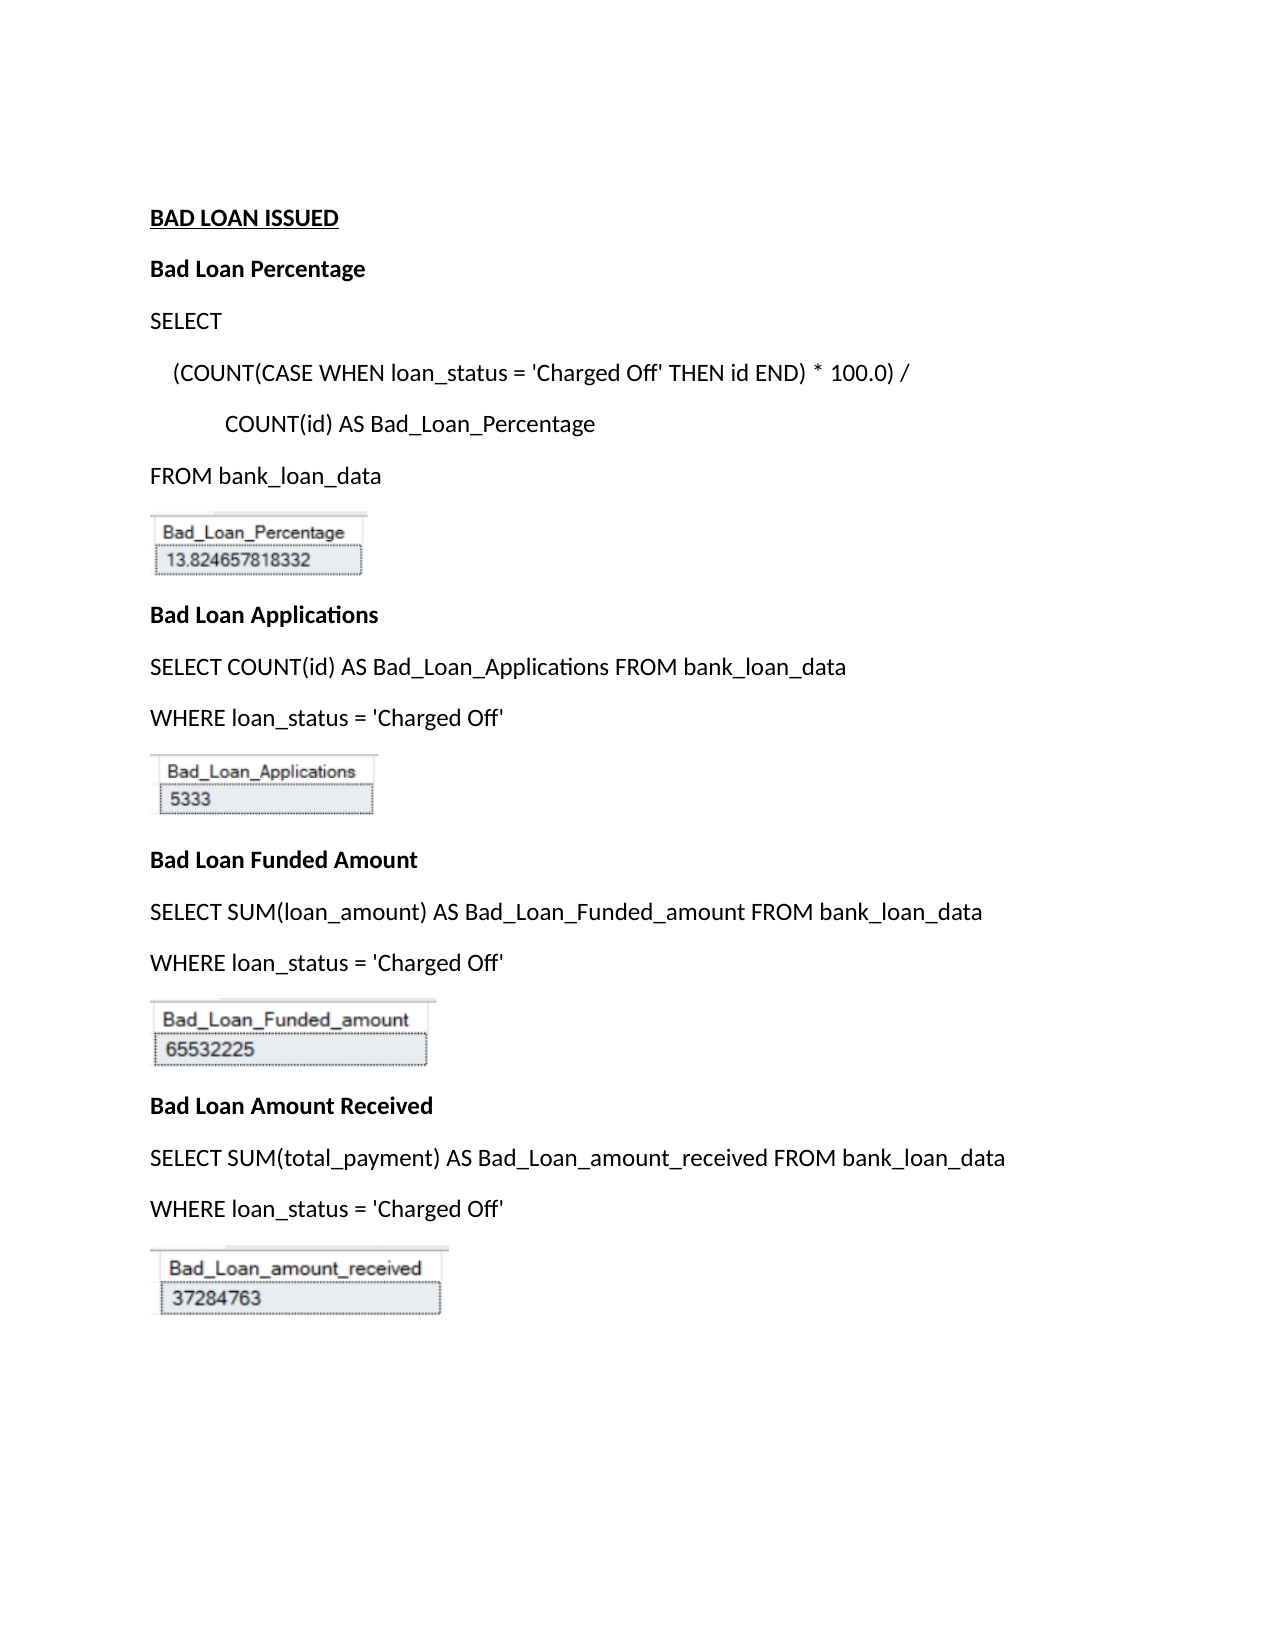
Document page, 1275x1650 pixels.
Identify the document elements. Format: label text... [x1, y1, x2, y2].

text COUNT(id) AS Bad_Loan_Percentage [150, 408, 1125, 439]
text WHERE loan_status = 'Charged Off' [150, 947, 1125, 978]
text SELECT COUNT(id) AS Bad_Loan_Applications FROM bank_loan_data [150, 651, 1125, 681]
text BAD LOAN ISSUED [150, 202, 1125, 232]
text (COUNT(CASE WHEN loan_status = 'Charged Off' THEN id END) * 100.0) / [150, 357, 1125, 387]
text SELECT SUM(total_payment) AS Bad_Loan_amount_received FROM bank_loan_data [150, 1142, 1125, 1172]
text WHERE loan_status = 'Charged Off' [150, 702, 1125, 733]
text SELECT SUM(loan_amount) AS Bad_Loan_Funded_amount FROM bank_loan_data [150, 896, 1125, 926]
picture [150, 511, 369, 578]
picture [150, 754, 379, 823]
picture [150, 1245, 449, 1321]
text Bad Loan Applications [150, 599, 1125, 629]
picture [150, 998, 438, 1069]
text WHERE loan_status = 'Charged Off' [150, 1193, 1125, 1224]
text Bad Loan Amount Received [150, 1090, 1125, 1121]
text FROM bank_loan_data [150, 460, 1125, 491]
text SELECT [150, 305, 1125, 336]
text Bad Loan Percentage [150, 253, 1125, 284]
text Bad Loan Funded Amount [150, 844, 1125, 874]
